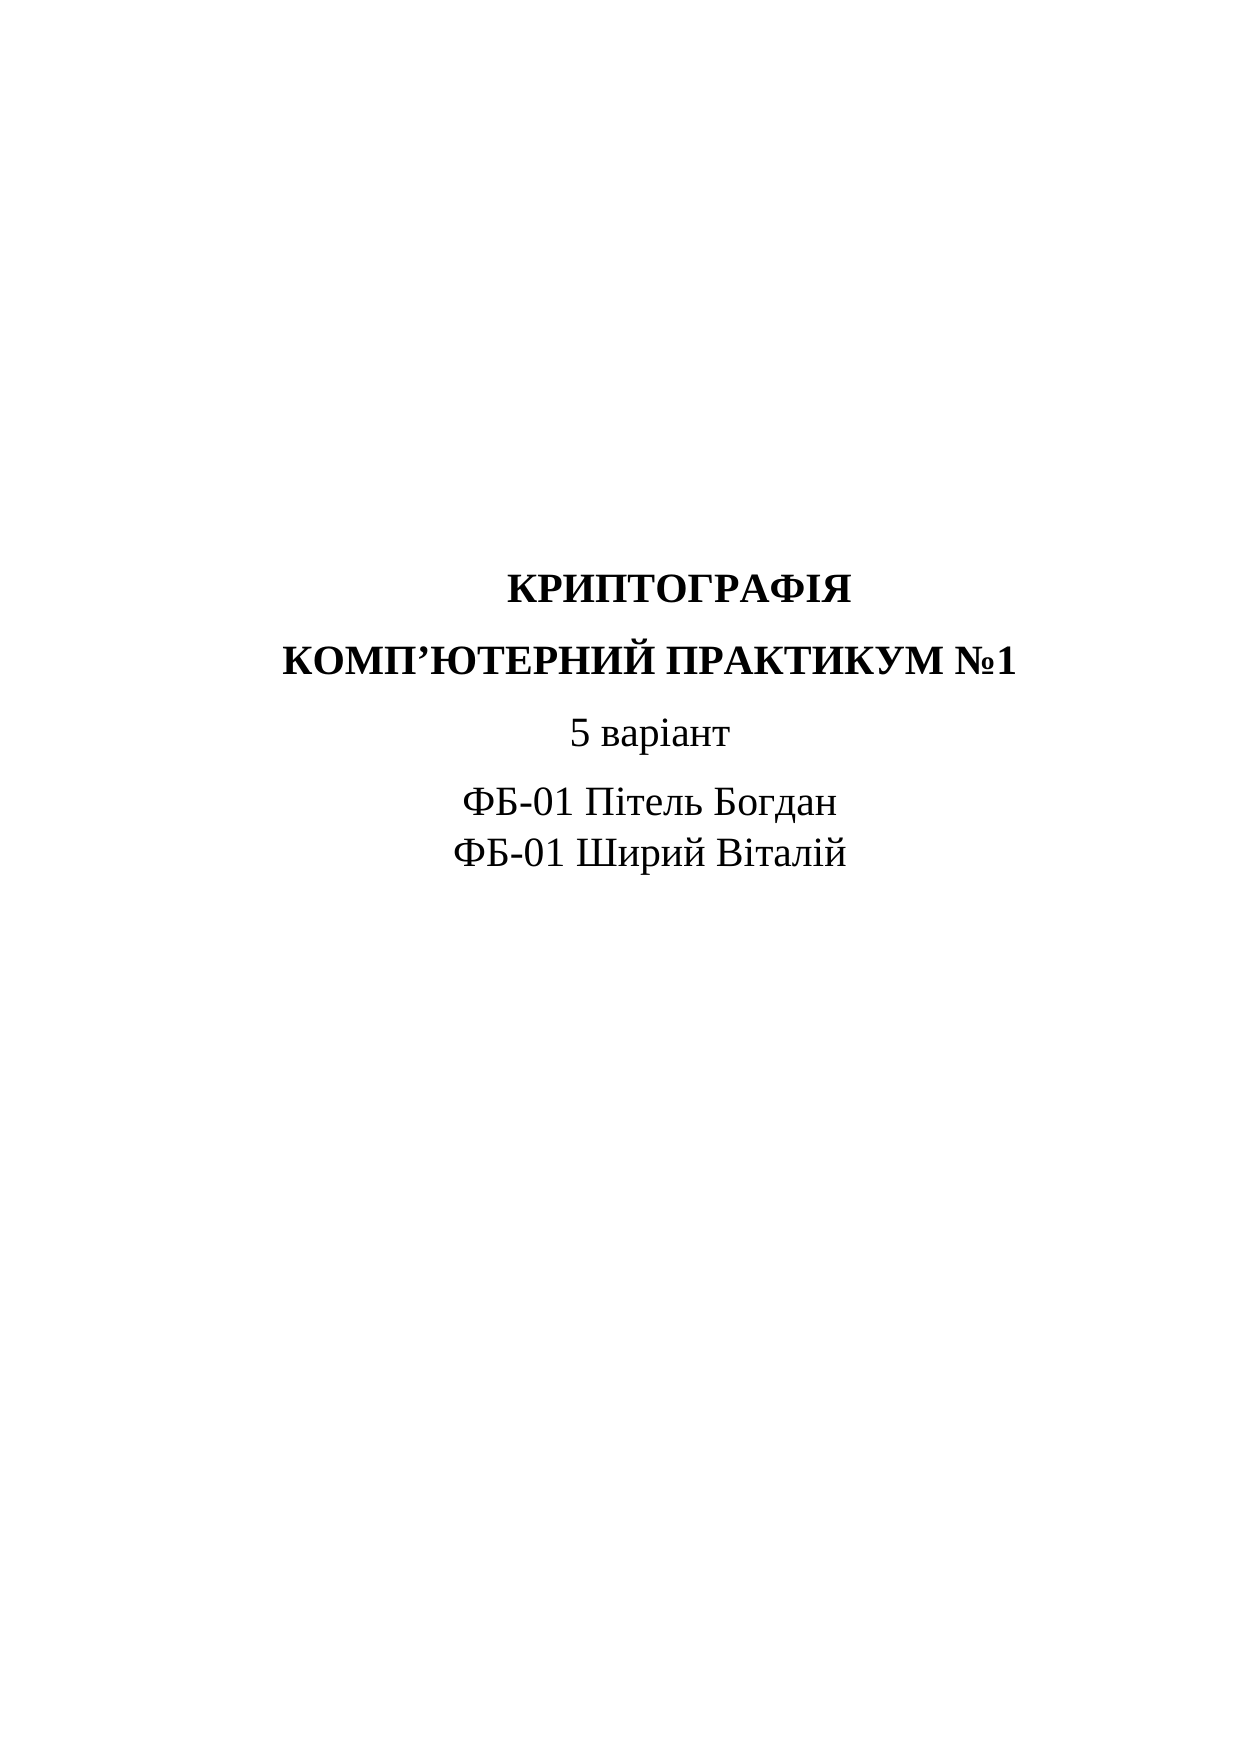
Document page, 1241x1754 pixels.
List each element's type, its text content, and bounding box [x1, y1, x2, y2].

text 5 варіант [148, 708, 1152, 756]
text КРИПТОГРАФІЯ КОМП’ЮТЕРНИЙ ПРАКТИКУМ №1 [148, 564, 1152, 684]
text ФБ-01 Пітель Богдан ФБ-01 Ширий Віталій [148, 776, 1152, 876]
